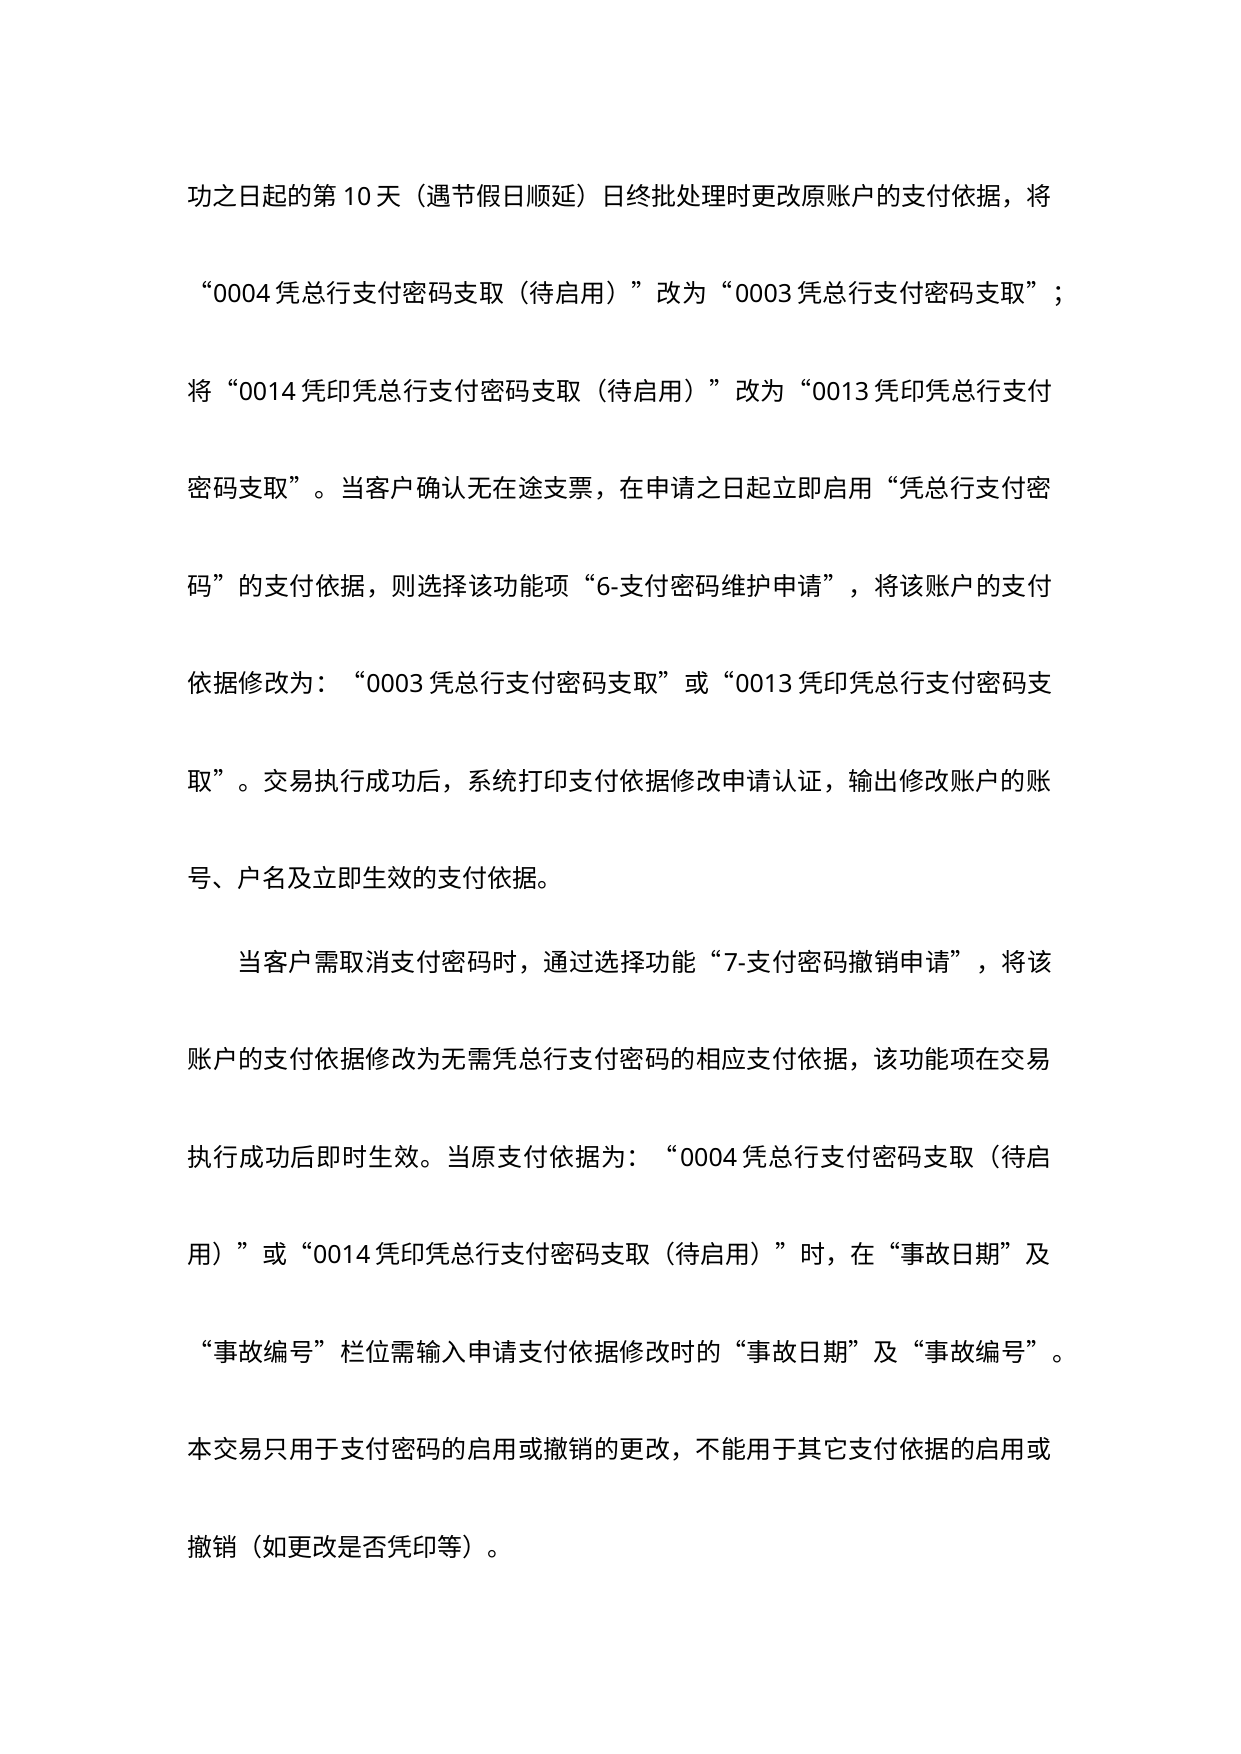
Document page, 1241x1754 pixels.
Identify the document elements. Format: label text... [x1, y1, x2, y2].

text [187, 162, 1053, 909]
text 当客户需取消支付密码时，通过选择功能“7-支付密码撤销申请”，将该账户的支付依据修改为无需凭总行支付密码的相应支付依据，该功能项在交易执行成功后即时生效。当原支付依据为：“0004凭总行支付密码支取（待启用）”或“0014凭印凭总行支付密码支取（待启用）”时，在“事故日期”及“事故编号”栏位需输入申请支付依据修改时的“事故日期”及“事故编号”。本交易只用于支付密码的启用或撤销的更改，不能用于其它支付依据的启用或撤销（如更改是否凭印等）。 [187, 928, 1053, 1578]
